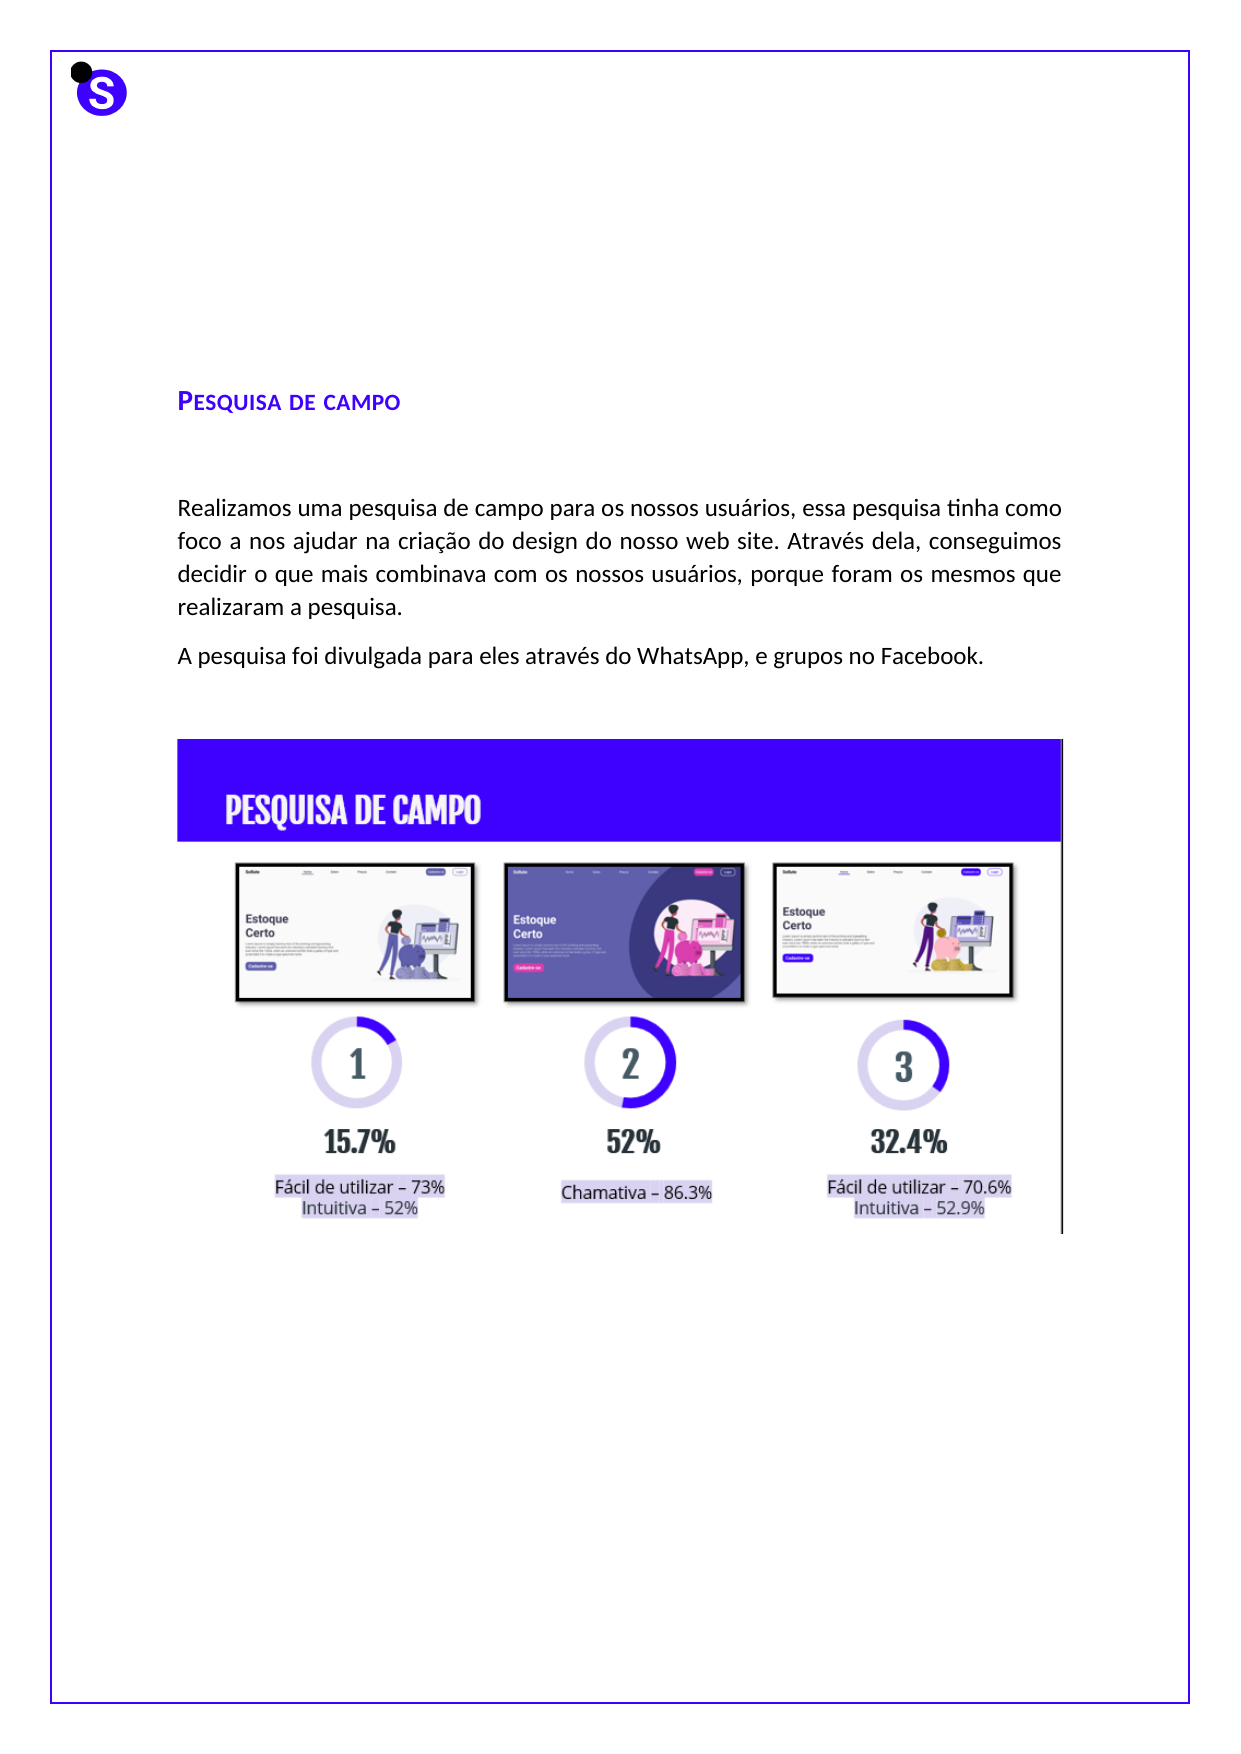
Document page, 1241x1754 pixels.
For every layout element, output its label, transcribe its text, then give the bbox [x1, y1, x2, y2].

picture [177, 739, 1064, 1234]
text A pesquisa foi divulgada para eles através do WhatsApp, e grupos no Facebook. [177, 641, 1063, 671]
picture [71, 56, 130, 116]
text Pesquisa de campo [177, 382, 1063, 418]
text Realizamos uma pesquisa de campo para os nossos usuários, essa pesquisa tinha como foco a nos ajudar na criação do design do nosso web site. Através dela, conseguimos decidir o que mais combinava com os nossos usuários, porque foram os mesmos que realizaram a pesquisa. [177, 492, 1063, 621]
